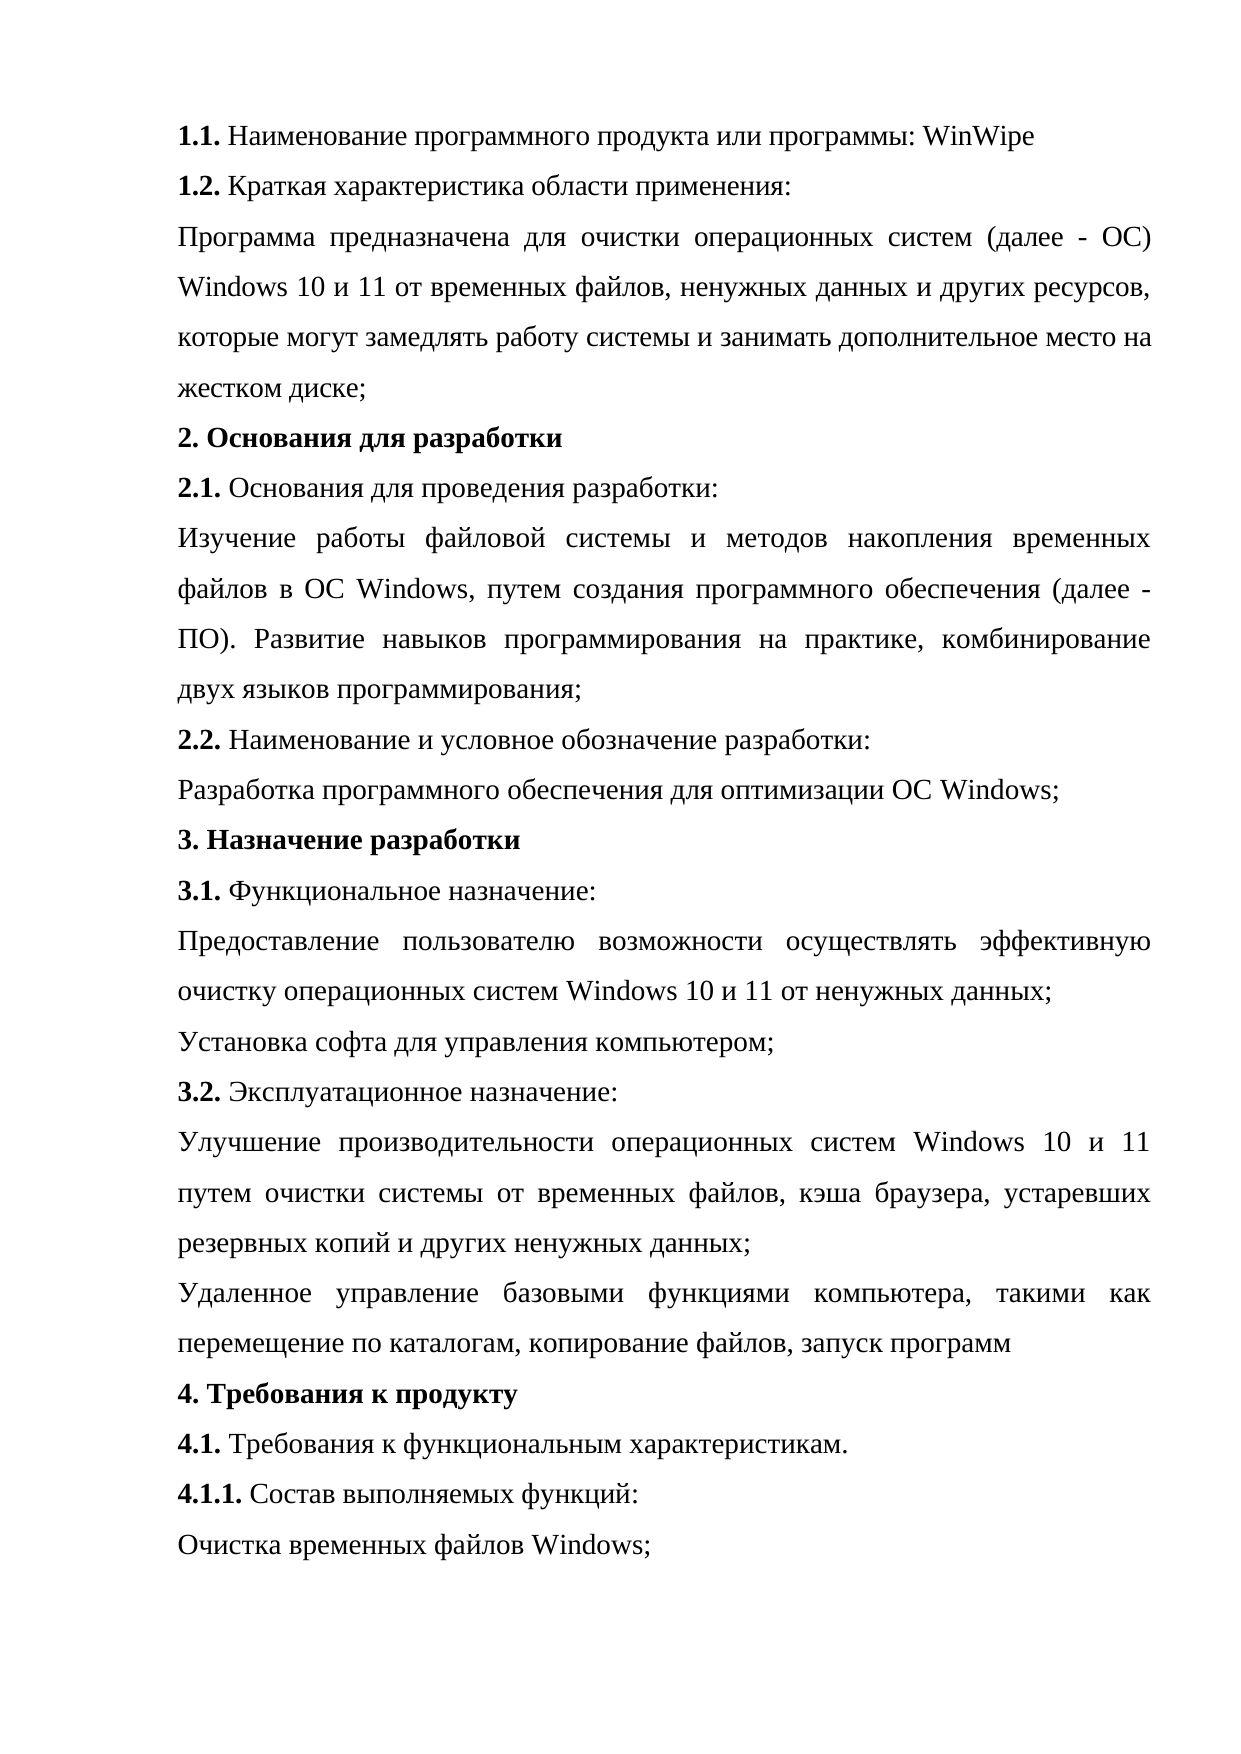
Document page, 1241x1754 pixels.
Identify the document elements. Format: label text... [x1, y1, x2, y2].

text 3.2. Эксплуатационное назначение: [177, 1074, 1152, 1108]
text 2. Основания для разработки [177, 420, 1152, 453]
text Разработка программного обеспечения для оптимизации ОС Windows; [177, 772, 1152, 806]
list Предоставление пользователю возможности осуществлять эффективную очистку операционных систем Windows 10 и 11 от ненужных данных; [177, 923, 1152, 1007]
text 2.1. Основания для проведения разработки: [177, 470, 1152, 504]
text 4.1.1. Состав выполняемых функций: [177, 1477, 1152, 1510]
text 4.1. Требования к функциональным характеристикам. [177, 1426, 1152, 1460]
text 3.1. Функциональное назначение: [177, 873, 1152, 906]
text Изучение работы файловой системы и методов накопления временных файлов в ОС Windows, путем создания программного обеспечения (далее - ПО). Развитие навыков программирования на практике, комбинирование двух языков программирования; [177, 521, 1152, 705]
text 4. Требования к продукту [177, 1376, 1152, 1409]
list Очистка временных файлов Windows; [177, 1527, 1152, 1560]
text 1.2. Краткая характеристика области применения: [177, 168, 1152, 202]
text Программа предназначена для очистки операционных систем (далее - ОС) Windows 10 и 11 от временных файлов, ненужных данных и других ресурсов, которые могут замедлять работу системы и занимать дополнительное место на жестком диске; [177, 219, 1152, 403]
list Установка софта для управления компьютером; [177, 1024, 1152, 1057]
text 2.2. Наименование и условное обозначение разработки: [177, 722, 1152, 755]
text 1.1. Наименование программного продукта или программы: WinWipe [177, 118, 1152, 152]
text 3. Назначение разработки [177, 822, 1152, 856]
list Улучшение производительности операционных систем Windows 10 и 11 путем очистки системы от временных файлов, кэша браузера, устаревших резервных копий и других ненужных данных; [177, 1124, 1152, 1258]
list Удаленное управление базовыми функциями компьютера, такими как перемещение по каталогам, копирование файлов, запуск программ [177, 1275, 1152, 1359]
